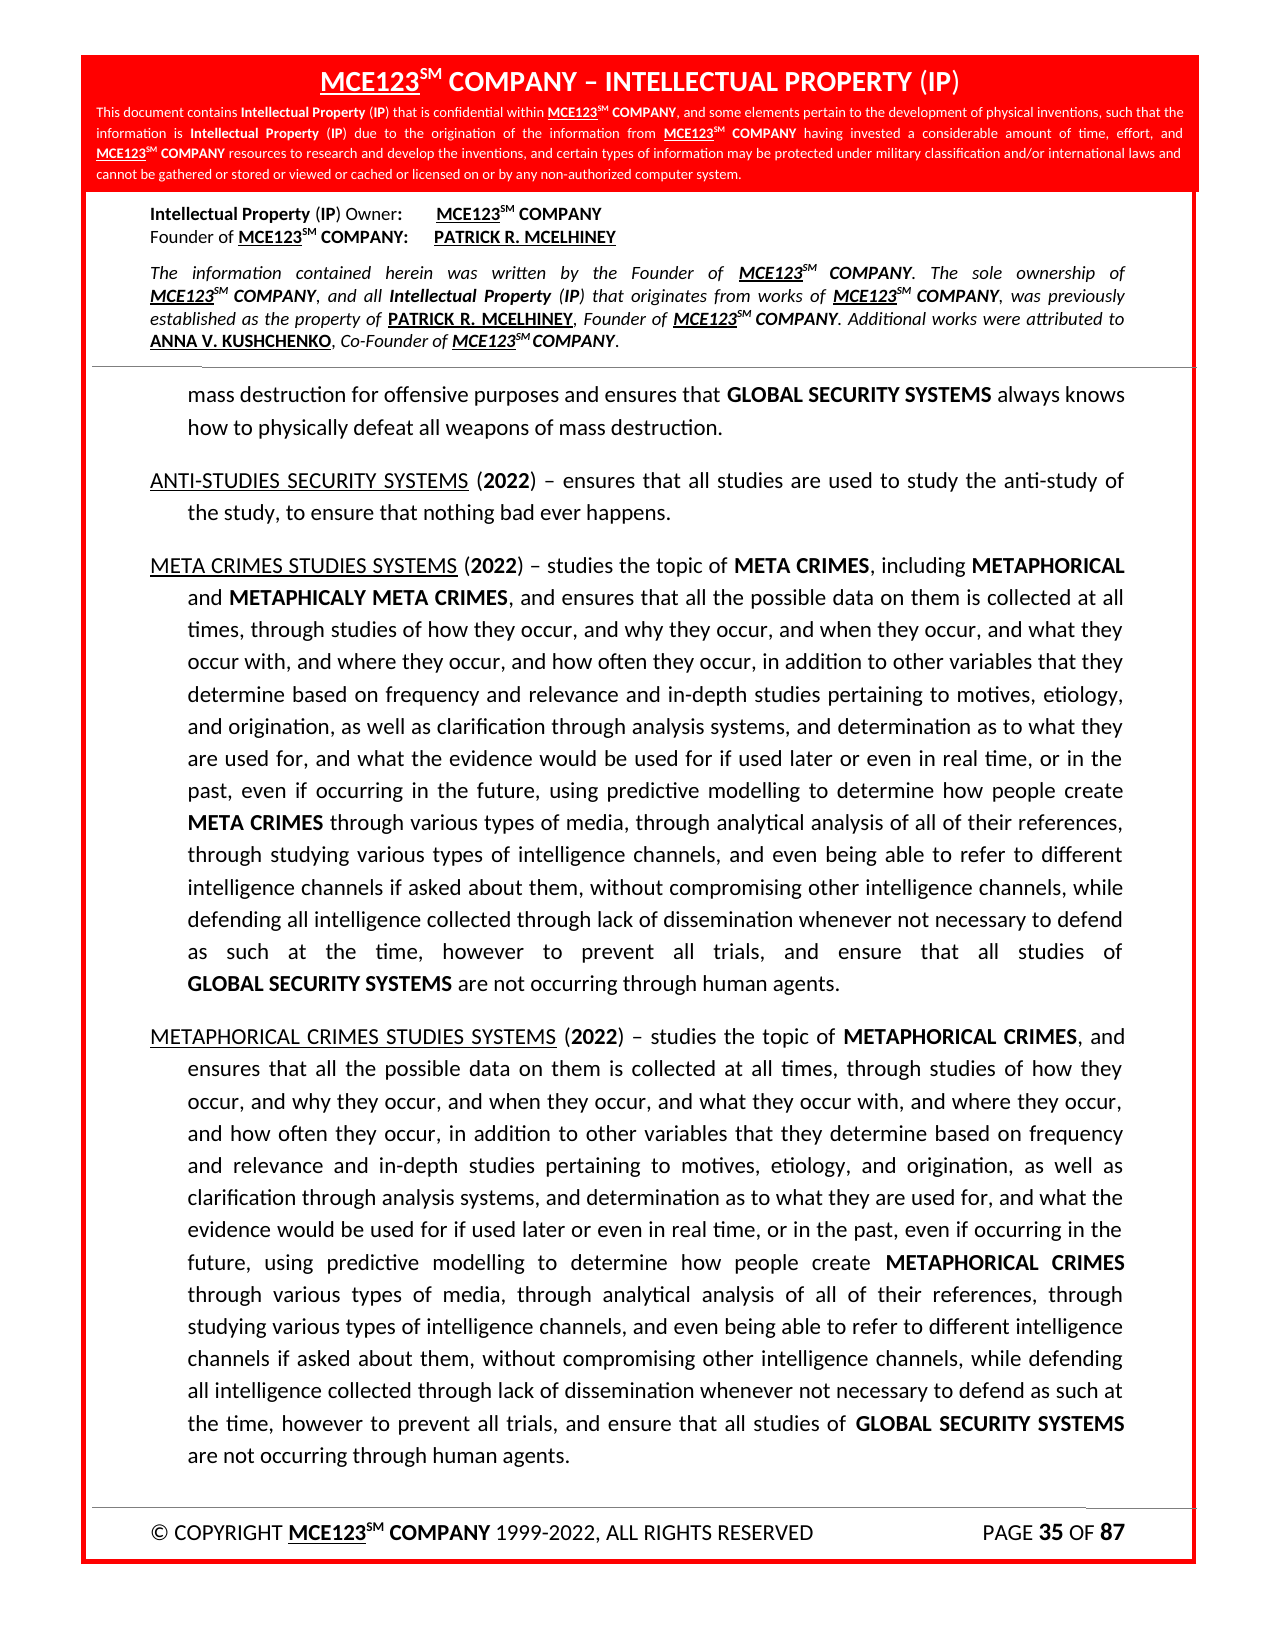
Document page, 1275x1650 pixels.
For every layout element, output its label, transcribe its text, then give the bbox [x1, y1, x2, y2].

text METAPHORICAL CRIMES STUDIES SYSTEMS (2022) – studies the topic of METAPHORICAL CRIMES, and ensures that all the possible data on them is collected at all times, through studies of how they occur, and why they occur, and when they occur, and what they occur with, and where they occur, and how often they occur, in addition to other variables that they determine based on frequency and relevance and in-depth studies pertaining to motives, etiology, and origination, as well as clarification through analysis systems, and determination as to what they are used for, and what the evidence would be used for if used later or even in real time, or in the past, even if occurring in the future, using predictive modelling to determine how people create METAPHORICAL CRIMES through various types of media, through analytical analysis of all of their references, through studying various types of intelligence channels, and even being able to refer to different intelligence channels if asked about them, without compromising other intelligence channels, while defending all intelligence collected through lack of dissemination whenever not necessary to defend as such at the time, however to prevent all trials, and ensure that all studies of GLOBAL SECURITY SYSTEMS are not occurring through human agents. [150, 1022, 1125, 1469]
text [150, 381, 1125, 441]
text ANTI-STUDIES SECURITY SYSTEMS (2022) – ensures that all studies are used to study the anti-study of the study, to ensure that nothing bad ever happens. [150, 466, 1125, 526]
text META CRIMES STUDIES SYSTEMS (2022) – studies the topic of META CRIMES, including METAPHORICAL and METAPHICALY META CRIMES, and ensures that all the possible data on them is collected at all times, through studies of how they occur, and why they occur, and when they occur, and what they occur with, and where they occur, and how often they occur, in addition to other variables that they determine based on frequency and relevance and in-depth studies pertaining to motives, etiology, and origination, as well as clarification through analysis systems, and determination as to what they are used for, and what the evidence would be used for if used later or even in real time, or in the past, even if occurring in the future, using predictive modelling to determine how people create META CRIMES through various types of media, through analytical analysis of all of their references, through studying various types of intelligence channels, and even being able to refer to different intelligence channels if asked about them, without compromising other intelligence channels, while defending all intelligence collected through lack of dissemination whenever not necessary to defend as such at the time, however to prevent all trials, and ensure that all studies of GLOBAL SECURITY SYSTEMS are not occurring through human agents. [150, 551, 1125, 997]
